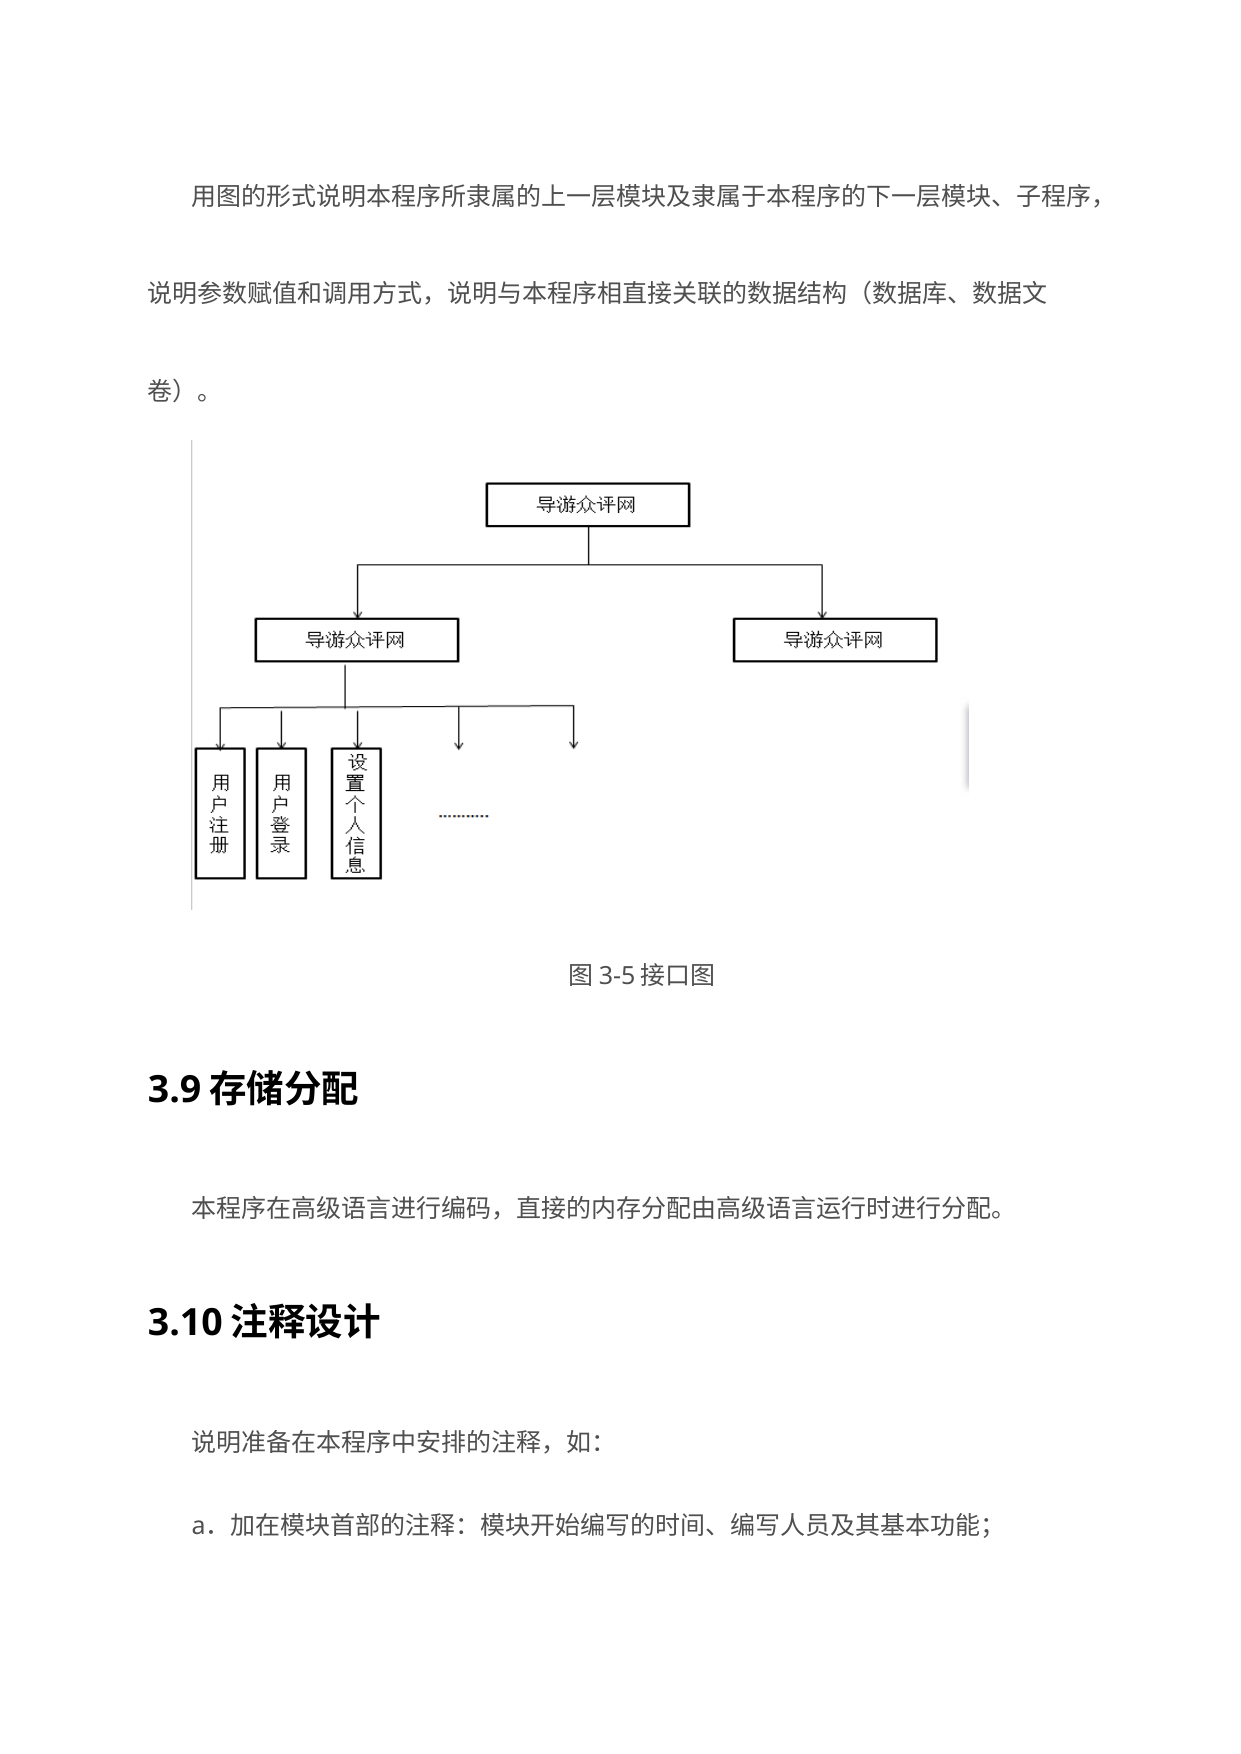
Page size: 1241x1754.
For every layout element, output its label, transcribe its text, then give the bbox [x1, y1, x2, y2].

text a．加在模块首部的注释：模块开始编写的时间、编写人员及其基本功能； [148, 1491, 1092, 1556]
text 说明准备在本程序中安排的注释，如： [148, 1408, 1092, 1473]
subtitle 3.9存储分配 [148, 1053, 1092, 1118]
text 图3-5接口图 [148, 941, 1092, 1006]
picture [191, 440, 969, 910]
text 用图的形式说明本程序所隶属的上一层模块及隶属于本程序的下一层模块、子程序，说明参数赋值和调用方式，说明与本程序相直接关联的数据结构（数据库、数据文卷）。 [148, 162, 1092, 422]
text 本程序在高级语言进行编码，直接的内存分配由高级语言运行时进行分配。 [148, 1174, 1092, 1239]
subtitle 3.10注释设计 [148, 1287, 1092, 1352]
